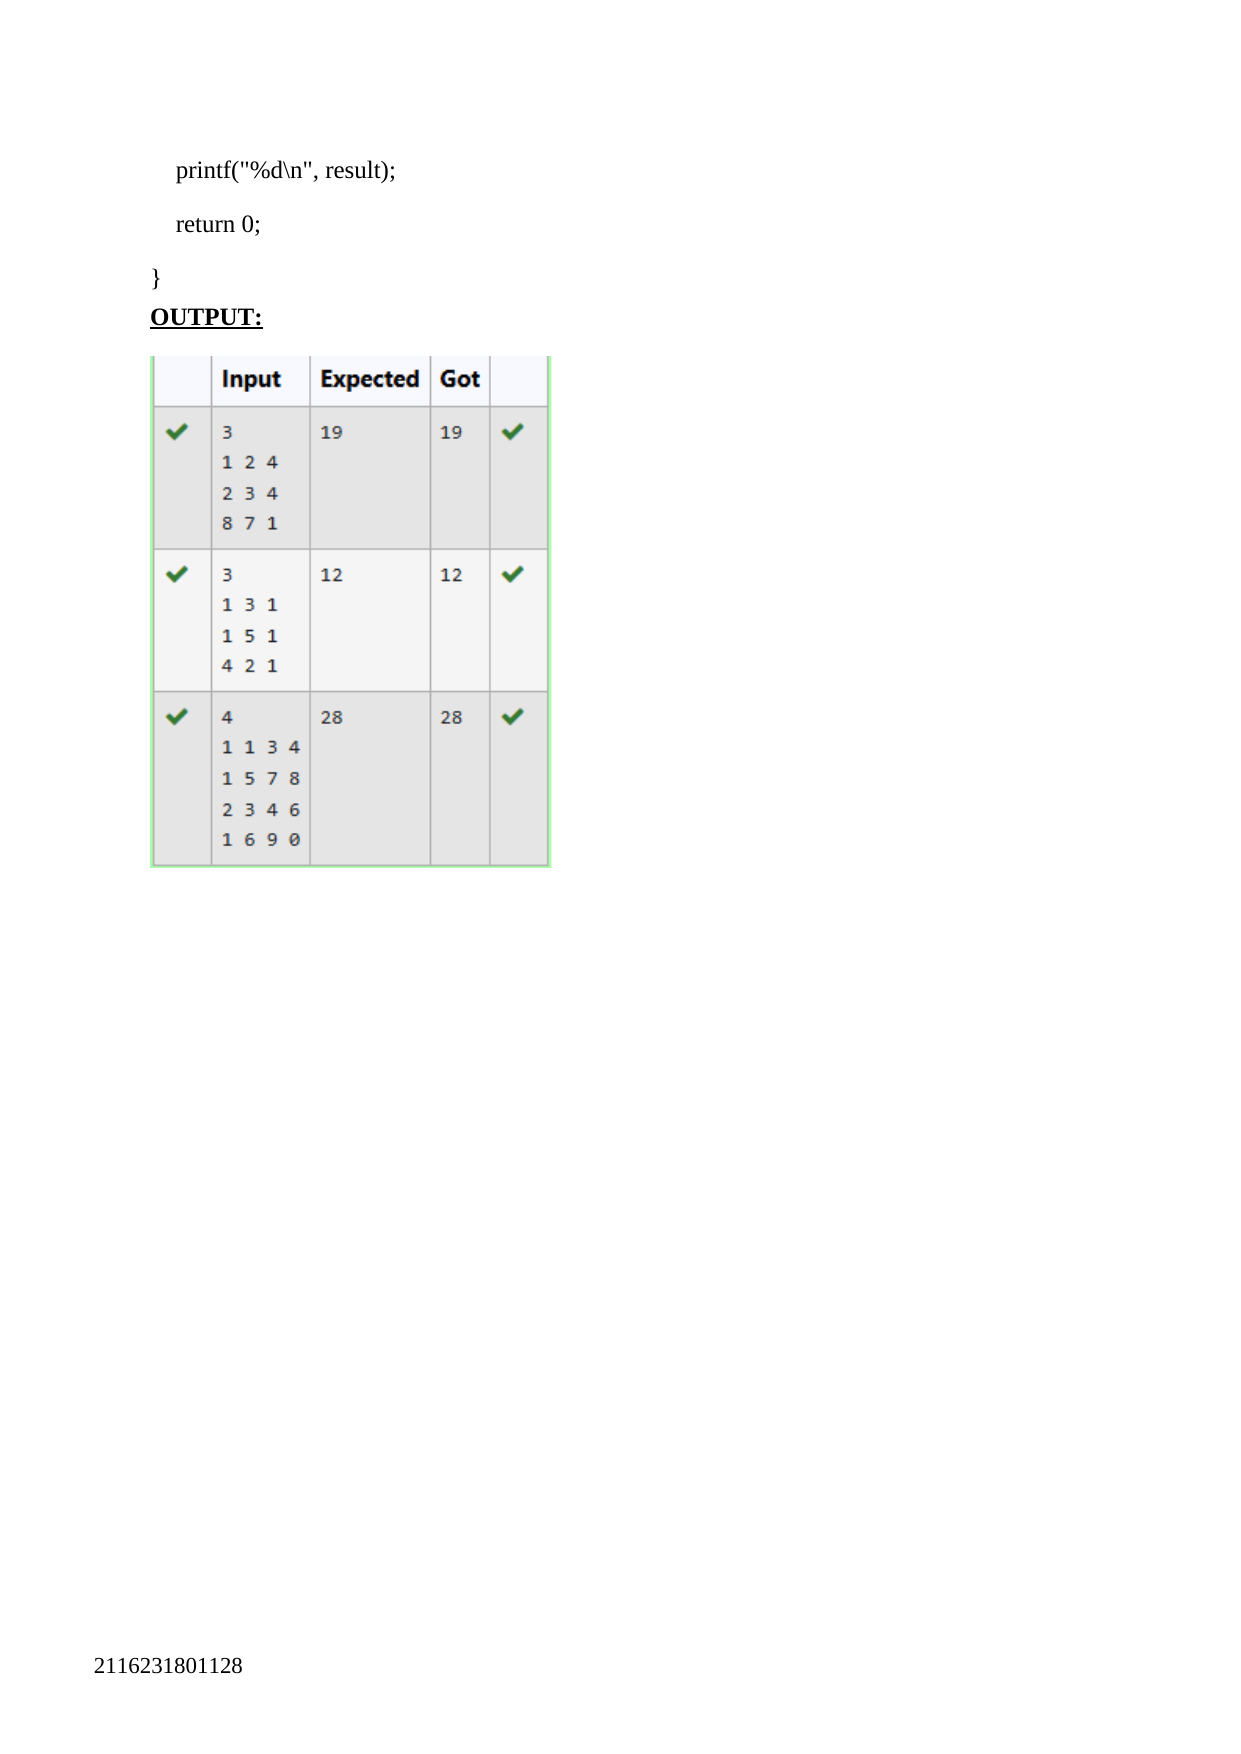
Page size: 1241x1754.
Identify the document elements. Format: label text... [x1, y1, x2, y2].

text OUTPUT: [150, 302, 1155, 331]
text } [150, 263, 1155, 292]
picture [150, 356, 552, 868]
text printf("%d\n", result); return 0; [176, 155, 396, 238]
